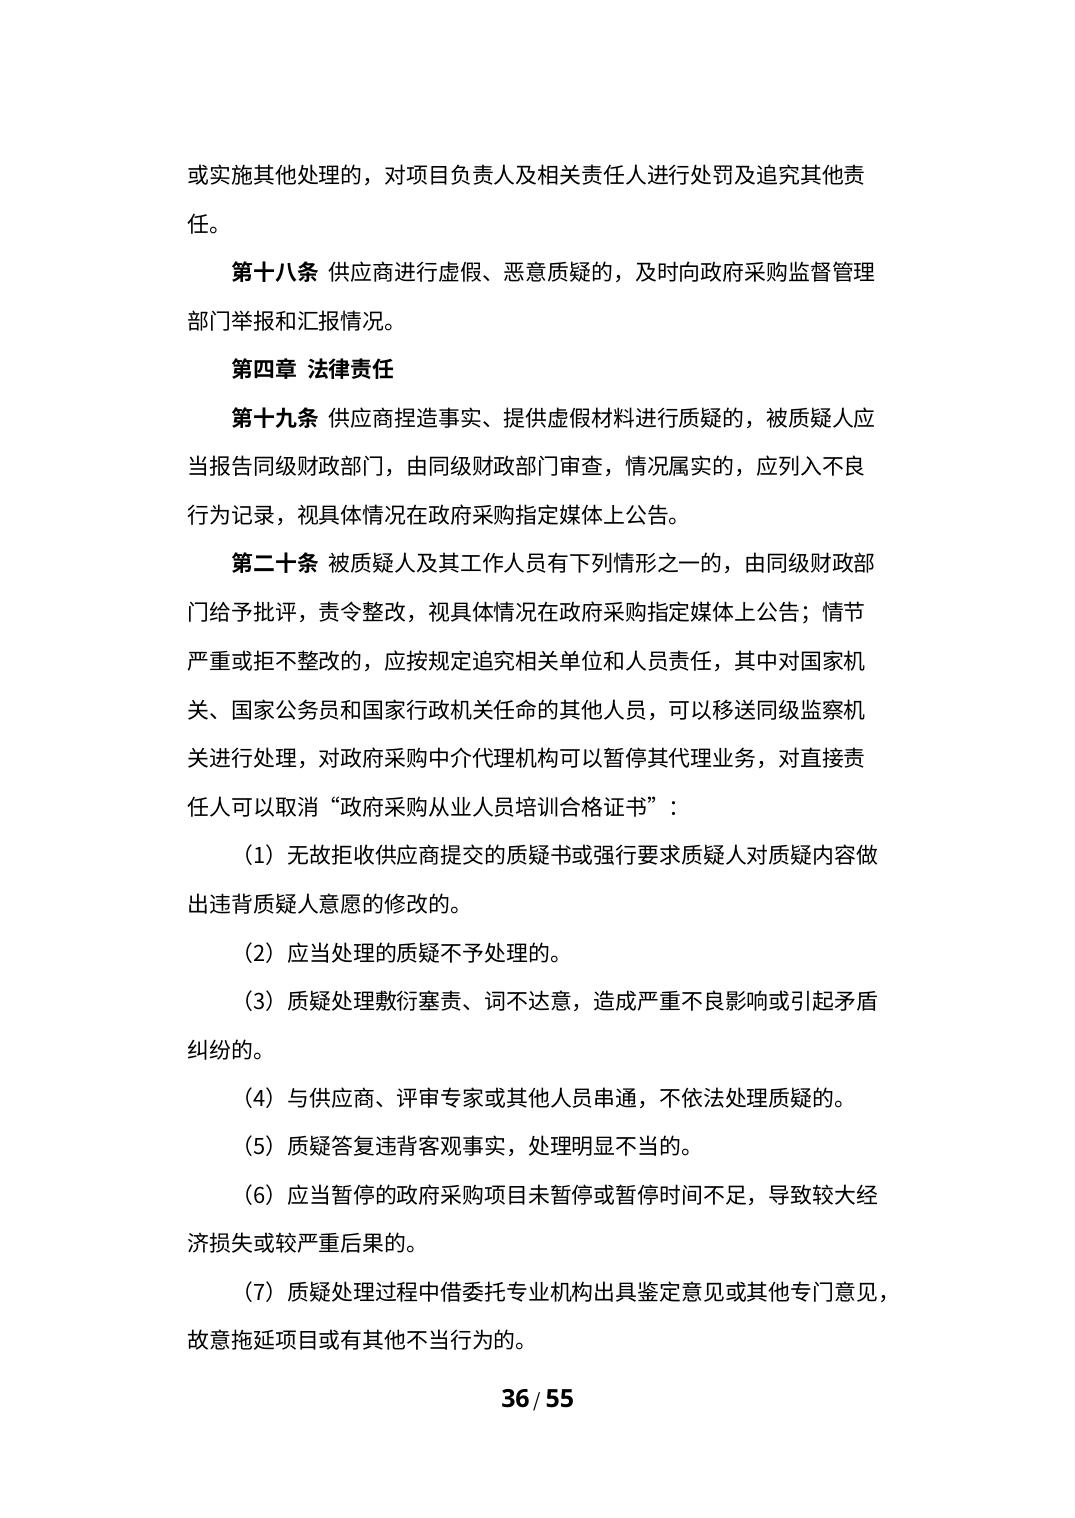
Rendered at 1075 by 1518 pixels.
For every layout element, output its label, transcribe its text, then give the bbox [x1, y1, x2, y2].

text （7）质疑处理过程中借委托专业机构出具鉴定意见或其他专门意见，故意拖延项目或有其他不当行为的。 [187, 1274, 887, 1356]
text 第十八条 供应商进行虚假、恶意质疑的，及时向政府采购监督管理部门举报和汇报情况。 [187, 255, 887, 336]
text 第四章 法律责任 [187, 352, 887, 384]
text （3）质疑处理敷衍塞责、词不达意，造成严重不良影响或引起矛盾纠纷的。 [187, 983, 887, 1065]
text （5）质疑答复违背客观事实，处理明显不当的。 [187, 1129, 887, 1161]
text （1）无故拒收供应商提交的质疑书或强行要求质疑人对质疑内容做出违背质疑人意愿的修改的。 [187, 838, 887, 919]
text （6）应当暂停的政府采购项目未暂停或暂停时间不足，导致较大经济损失或较严重后果的。 [187, 1177, 887, 1258]
text （4）与供应商、评审专家或其他人员串通，不依法处理质疑的。 [187, 1081, 887, 1113]
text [187, 158, 887, 239]
text 第十九条 供应商捏造事实、提供虚假材料进行质疑的，被质疑人应当报告同级财政部门，由同级财政部门审查，情况属实的，应列入不良行为记录，视具体情况在政府采购指定媒体上公告。 [187, 400, 887, 530]
text 第二十条 被质疑人及其工作人员有下列情形之一的，由同级财政部门给予批评，责令整改，视具体情况在政府采购指定媒体上公告；情节严重或拒不整改的，应按规定追究相关单位和人员责任，其中对国家机关、国家公务员和国家行政机关任命的其他人员，可以移送同级监察机关进行处理，对政府采购中介代理机构可以暂停其代理业务，对直接责任人可以取消“政府采购从业人员培训合格证书”： [187, 546, 887, 822]
text （2）应当处理的质疑不予处理的。 [187, 935, 887, 968]
